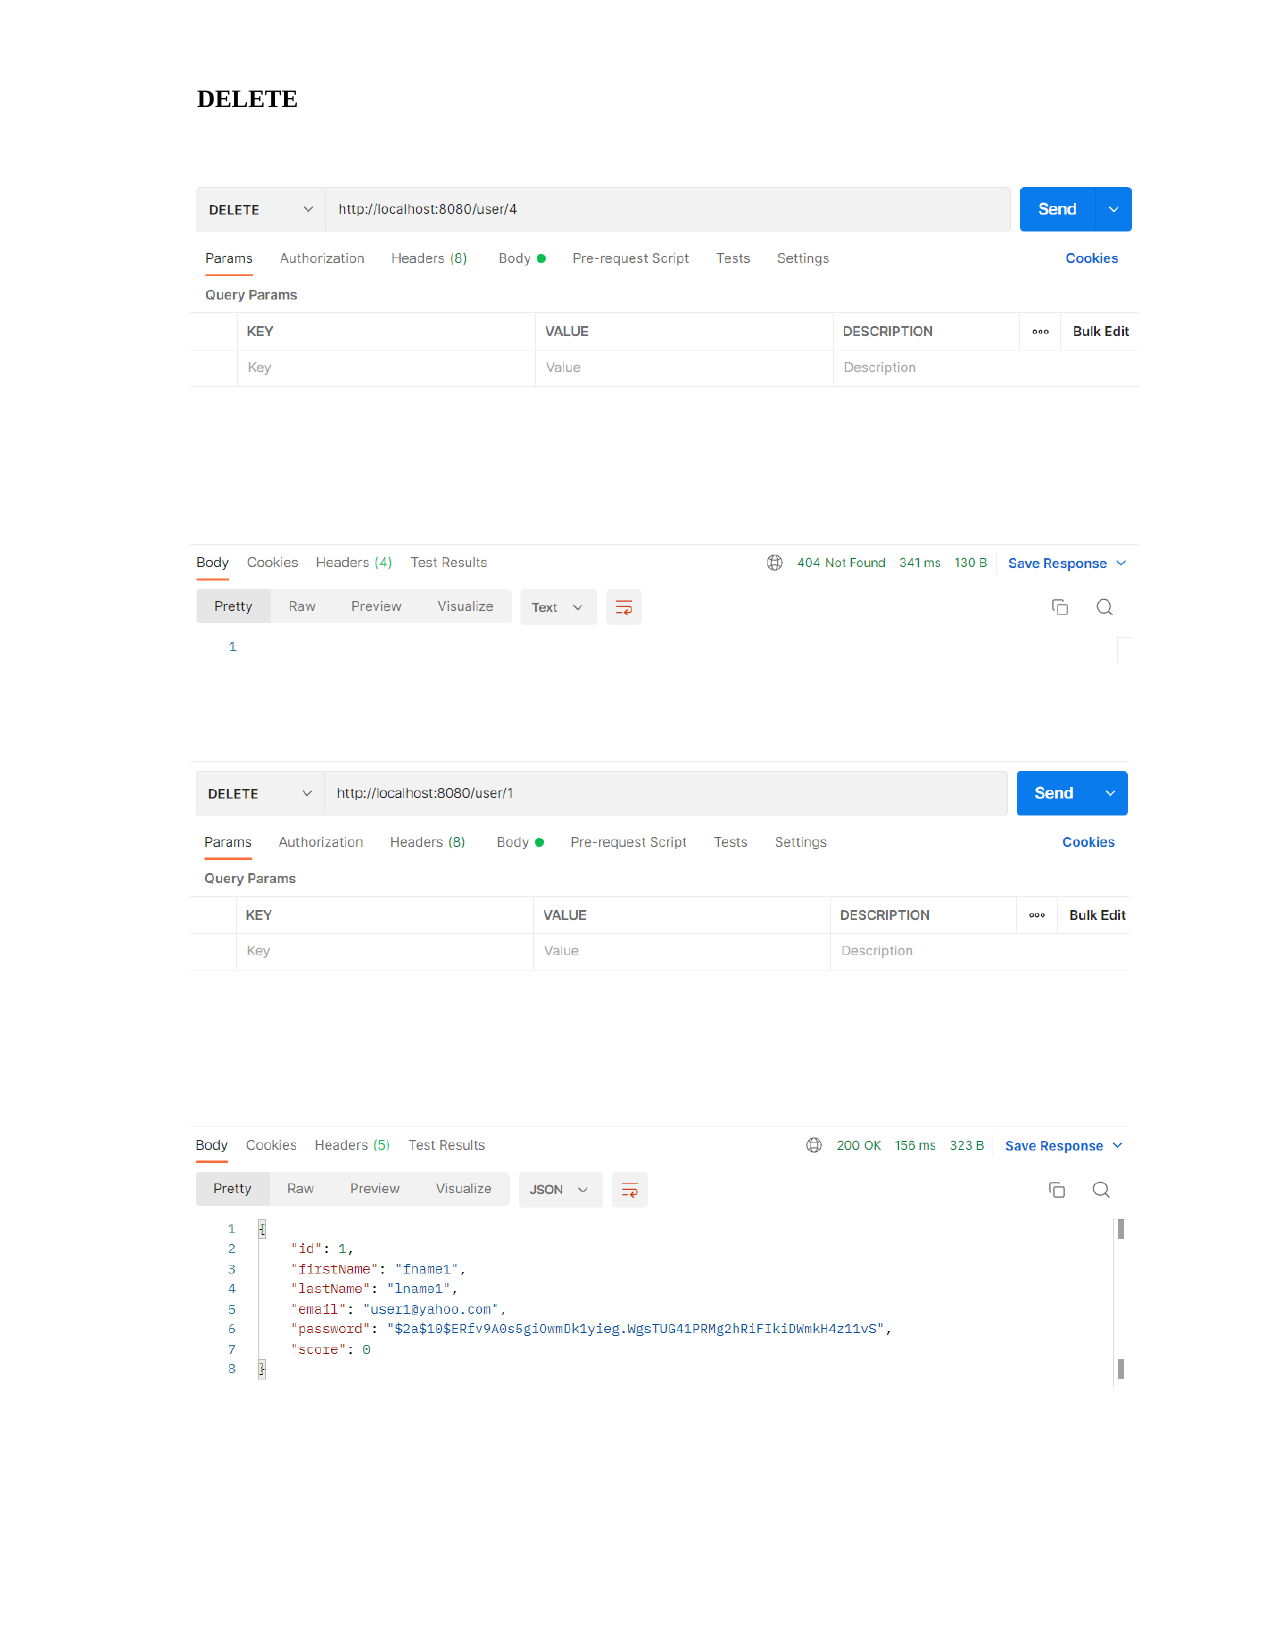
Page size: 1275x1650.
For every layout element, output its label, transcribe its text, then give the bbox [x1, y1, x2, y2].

picture [188, 181, 1139, 662]
list DELETE [197, 84, 1144, 113]
picture [188, 758, 1130, 1386]
